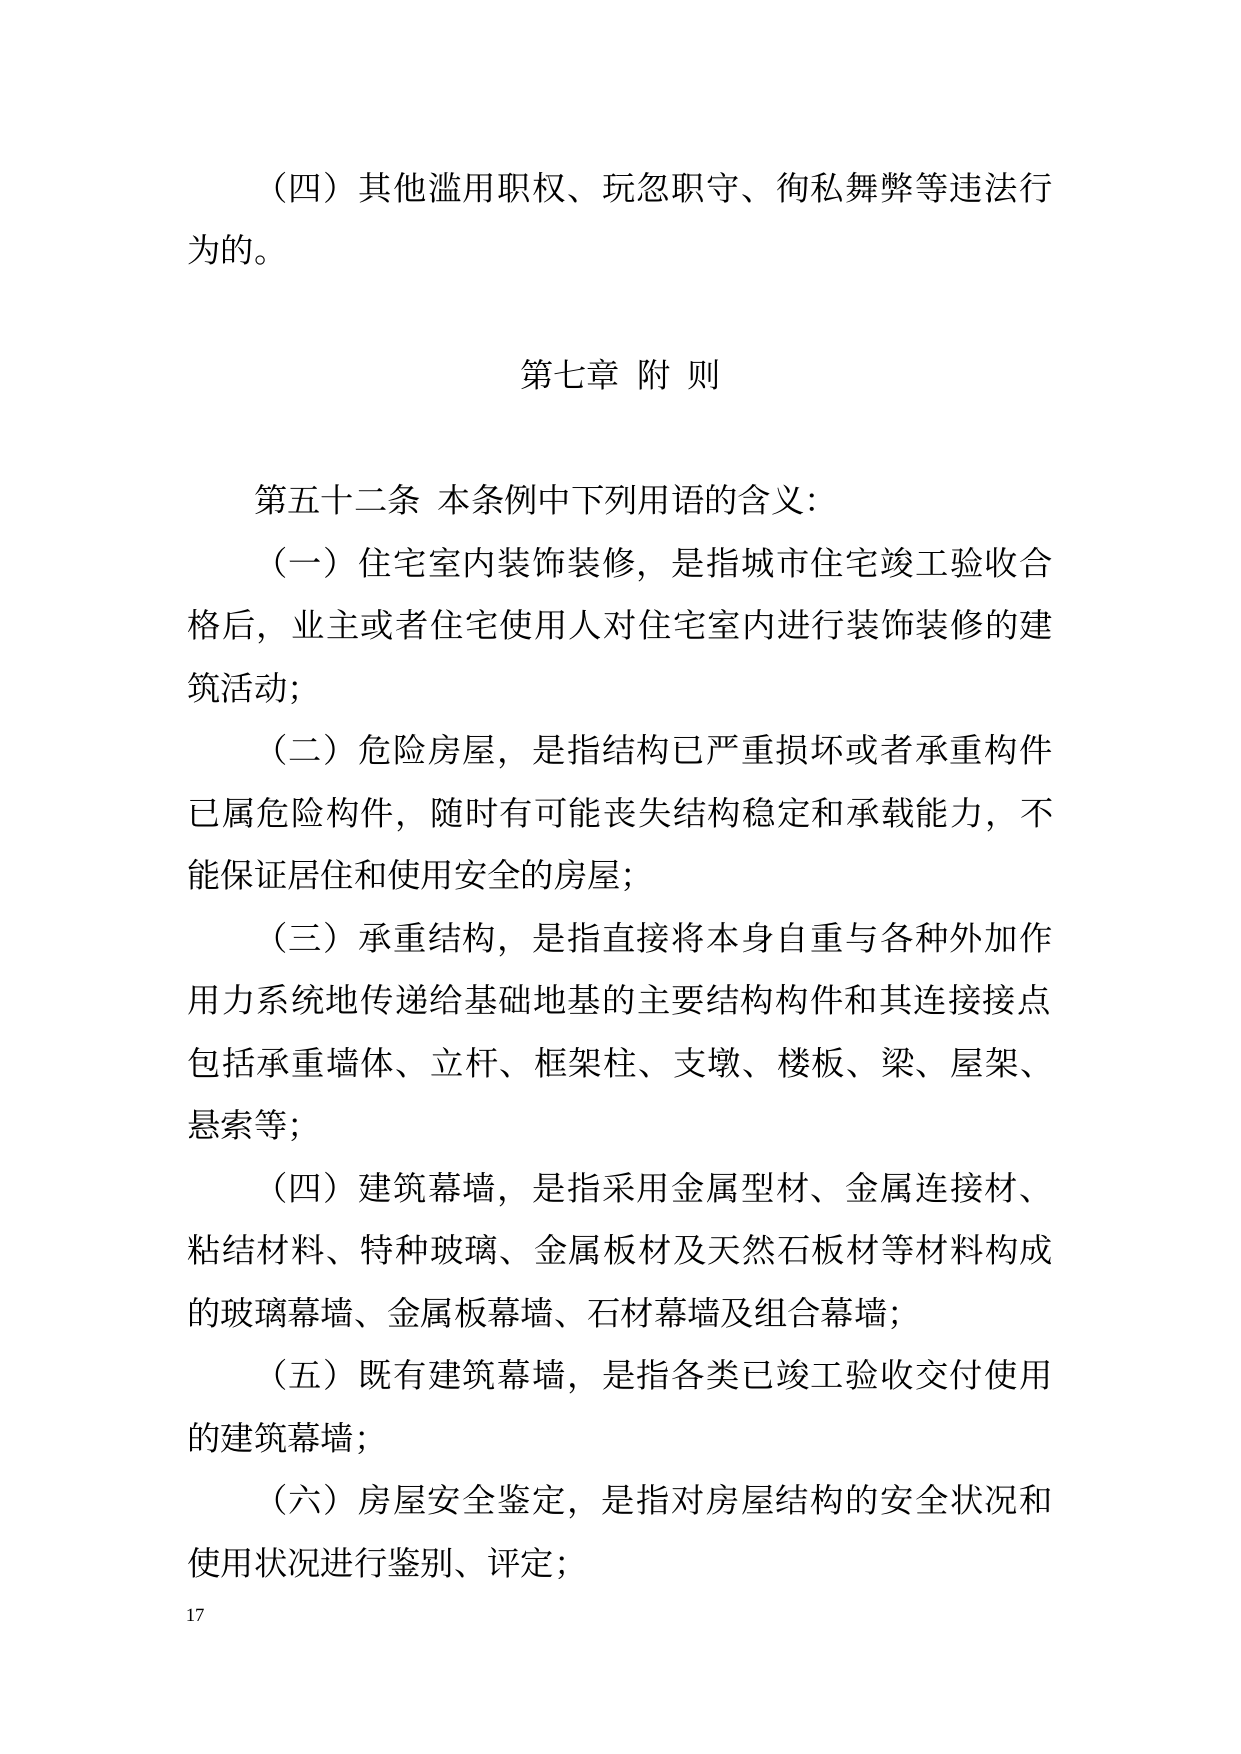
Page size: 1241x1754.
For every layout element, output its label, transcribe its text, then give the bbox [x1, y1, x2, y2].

text （六）房屋安全鉴定，是指对房屋结构的安全状况和使用状况进行鉴别、评定； [187, 1462, 1053, 1587]
text （三）承重结构，是指直接将本身自重与各种外加作用力系统地传递给基础地基的主要结构构件和其连接接点，包括承重墙体、立杆、框架柱、支墩、楼板、梁、屋架、悬索等； [187, 900, 1053, 1150]
text （四）其他滥用职权、玩忽职守、徇私舞弊等违法行为的。 [187, 150, 1053, 275]
text （二）危险房屋，是指结构已严重损坏或者承重构件已属危险构件，随时有可能丧失结构稳定和承载能力，不能保证居住和使用安全的房屋； [187, 712, 1053, 900]
text （五）既有建筑幕墙，是指各类已竣工验收交付使用的建筑幕墙； [187, 1337, 1053, 1462]
text 第七章 附 则 [187, 337, 1053, 400]
text 第五十二条 本条例中下列用语的含义： [187, 462, 1053, 525]
text （四）建筑幕墙，是指采用金属型材、金属连接材、粘结材料、特种玻璃、金属板材及天然石板材等材料构成的玻璃幕墙、金属板幕墙、石材幕墙及组合幕墙； [187, 1150, 1053, 1337]
text （一）住宅室内装饰装修，是指城市住宅竣工验收合格后，业主或者住宅使用人对住宅室内进行装饰装修的建筑活动； [187, 525, 1053, 712]
